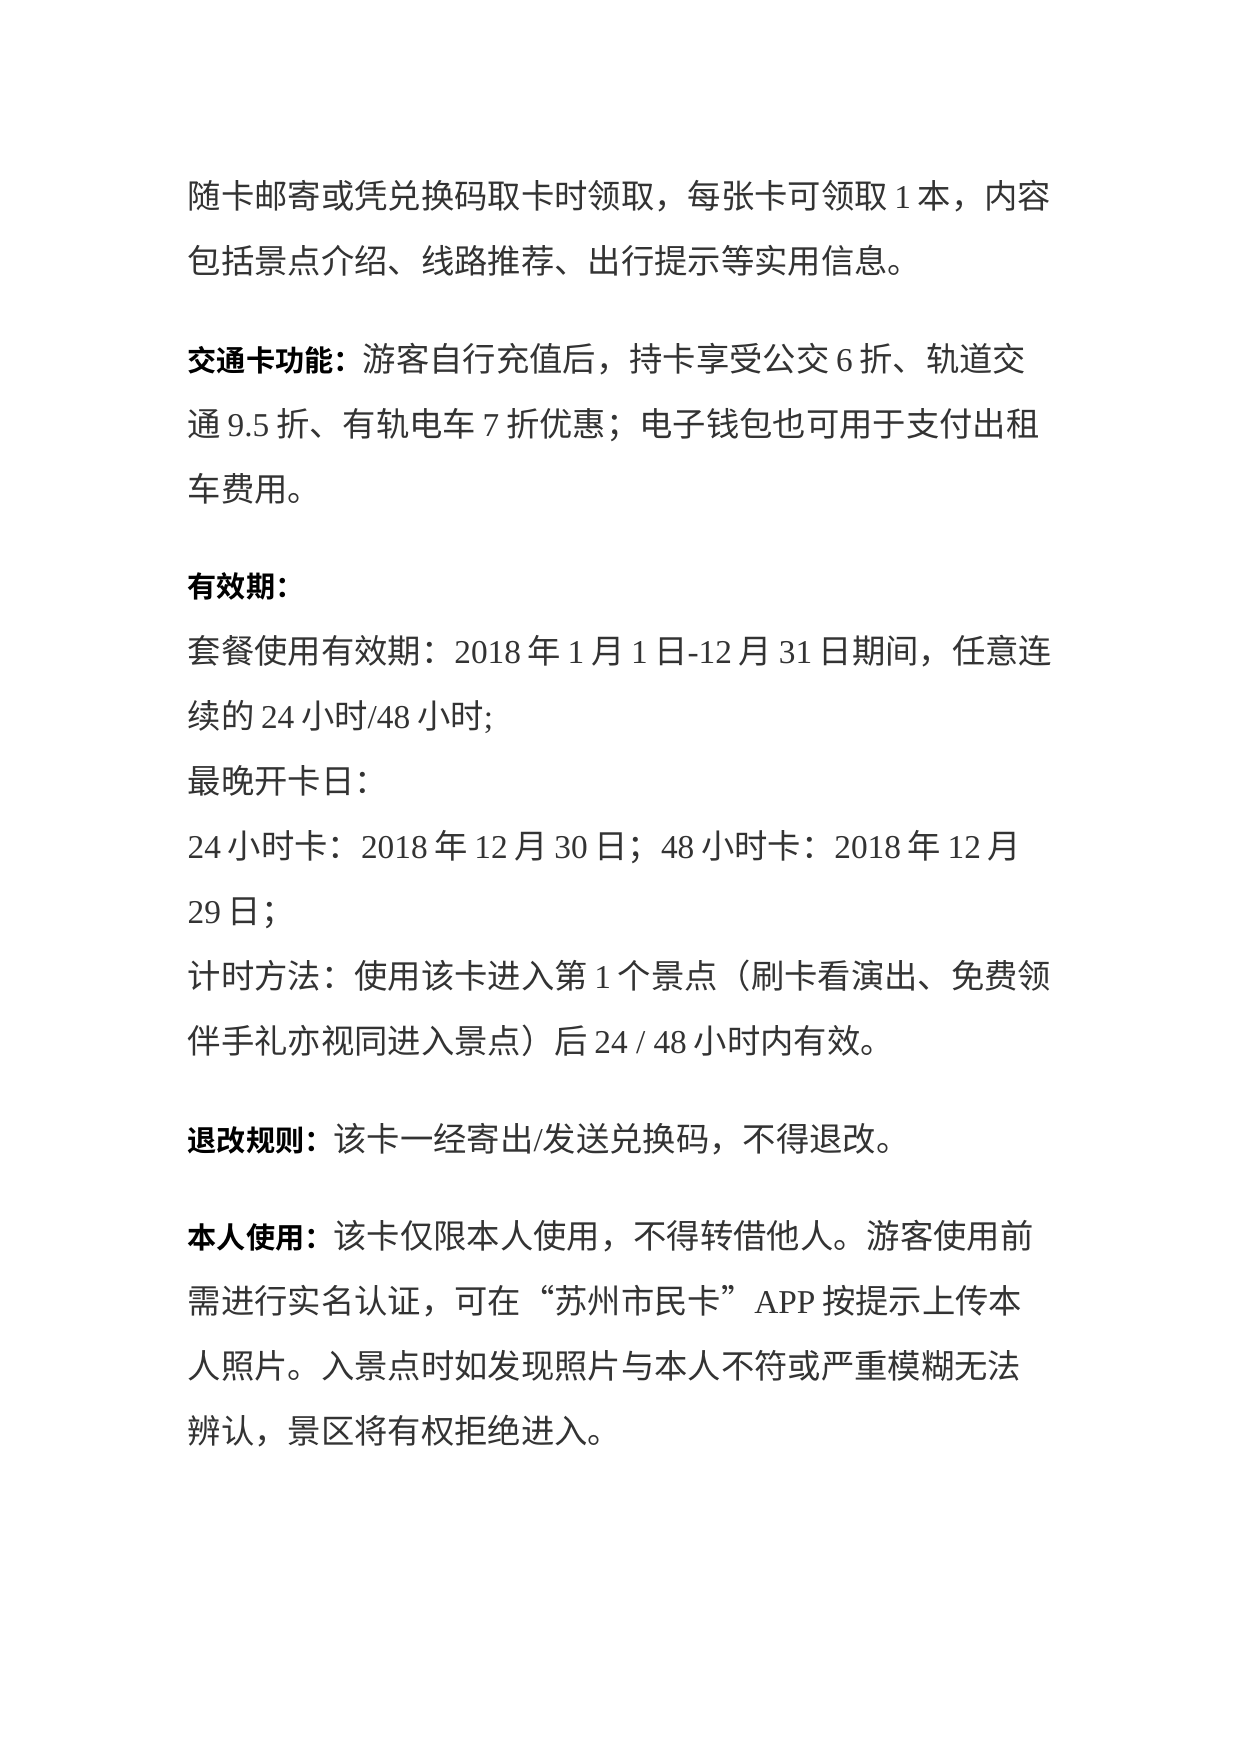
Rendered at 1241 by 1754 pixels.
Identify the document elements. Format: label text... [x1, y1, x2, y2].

text 退改规则：该卡一经寄出/发送兑换码，不得退改。 [187, 1104, 1053, 1169]
text 最晚开卡日： [187, 747, 1053, 812]
text 有效期： [187, 552, 1053, 617]
text 24小时卡：2018年12月30日；48小时卡：2018年12月29日； [187, 812, 1053, 942]
text 计时方法：使用该卡进入第1个景点（刷卡看演出、免费领伴手礼亦视同进入景点）后24 / 48小时内有效。 [187, 942, 1053, 1072]
text 套餐使用有效期：2018年1月1日-12月31日期间，任意连续的24小时/48小时; [187, 617, 1053, 747]
text 随卡邮寄或凭兑换码取卡时领取，每张卡可领取1本，内容包括景点介绍、线路推荐、出行提示等实用信息。 [187, 162, 1053, 292]
text 本人使用：该卡仅限本人使用，不得转借他人。游客使用前需进行实名认证，可在“苏州市民卡”APP按提示上传本人照片。入景点时如发现照片与本人不符或严重模糊无法辨认，景区将有权拒绝进入。 [187, 1202, 1053, 1462]
text 交通卡功能：游客自行充值后，持卡享受公交6折、轨道交通9.5折、有轨电车7折优惠；电子钱包也可用于支付出租车费用。 [187, 324, 1053, 519]
